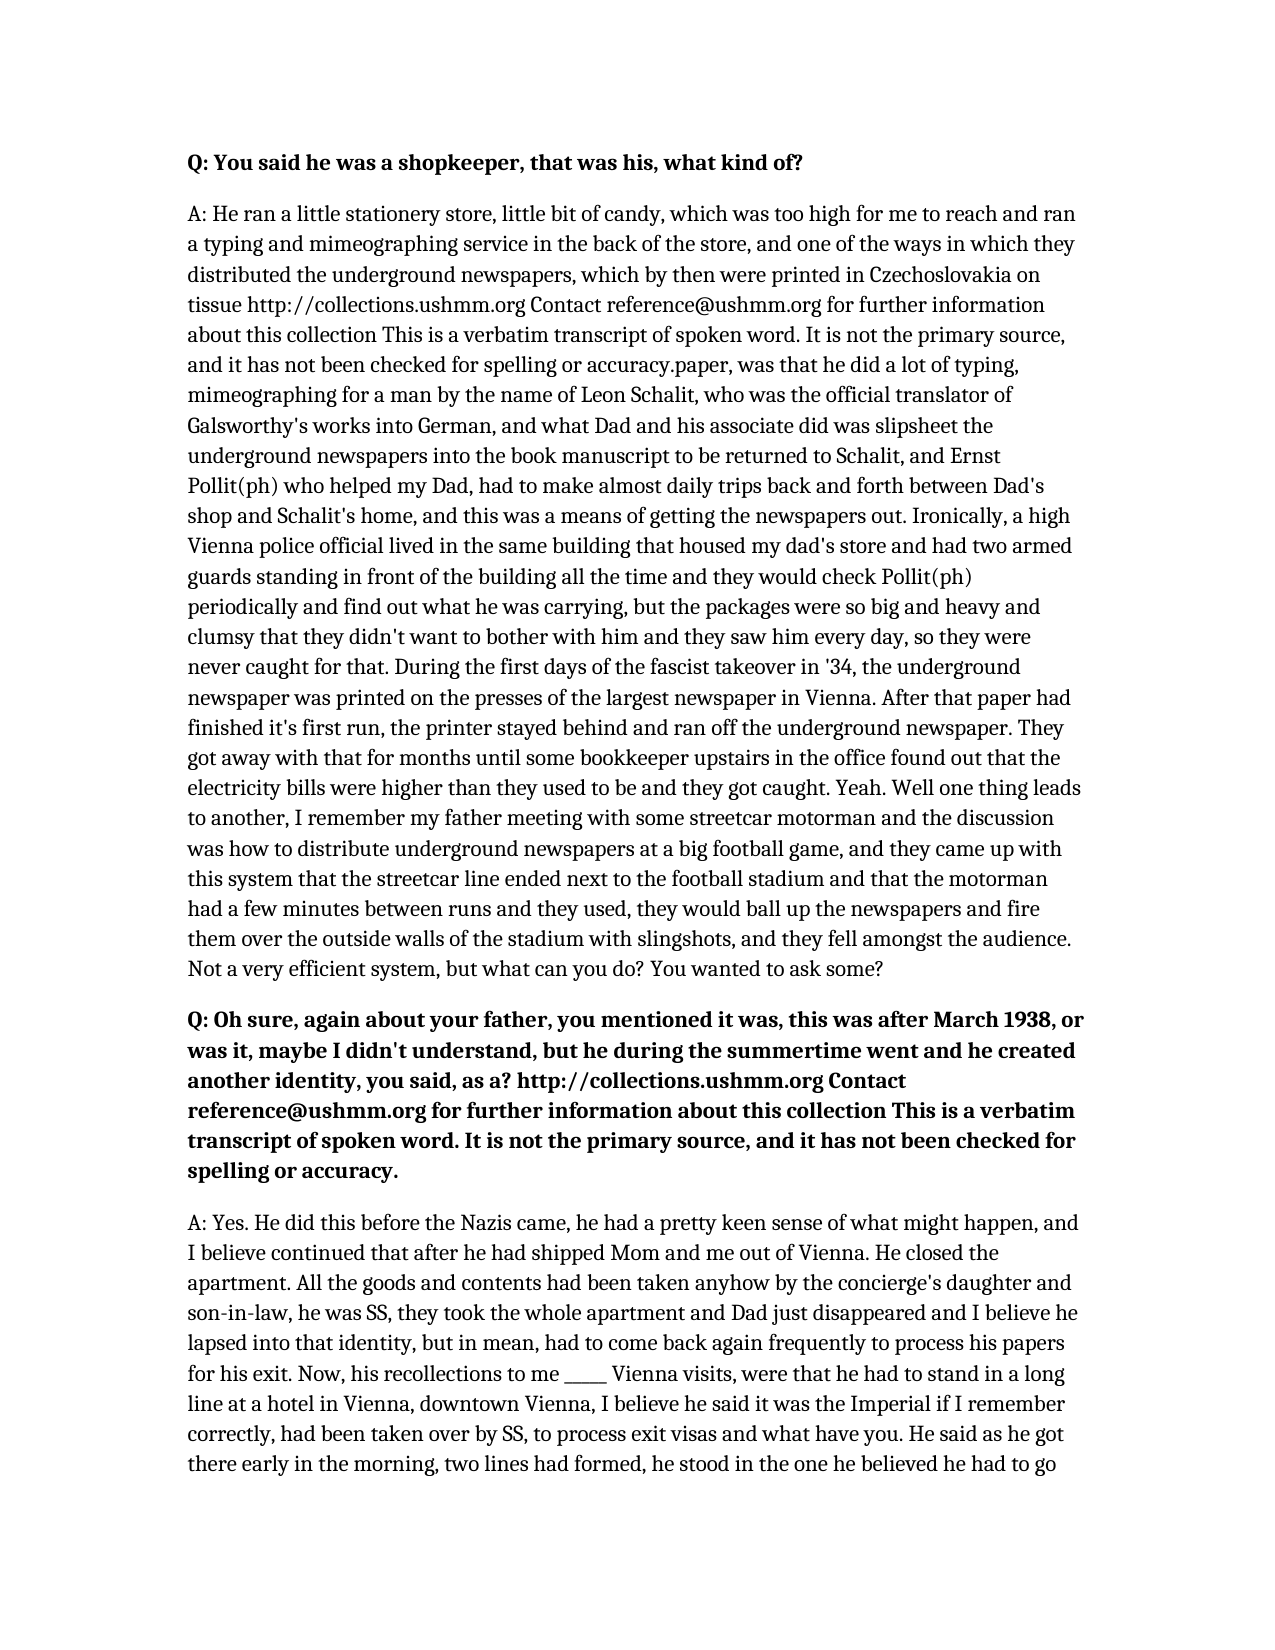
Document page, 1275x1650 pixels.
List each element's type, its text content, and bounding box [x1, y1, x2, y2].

text A: He ran a little stationery store, little bit of candy, which was too high for me to reach and ran a typing and mimeographing service in the back of the store, and one of the ways in which they distributed the underground newspapers, which by then were printed in Czechoslovakia on tissue http://collections.ushmm.org Contact reference@ushmm.org for further information about this collection This is a verbatim transcript of spoken word. It is not the primary source, and it has not been checked for spelling or accuracy.paper, was that he did a lot of typing, mimeographing for a man by the name of Leon Schalit, who was the official translator of Galsworthy's works into German, and what Dad and his associate did was slipsheet the underground newspapers into the book manuscript to be returned to Schalit, and Ernst Pollit(ph) who helped my Dad, had to make almost daily trips back and forth between Dad's shop and Schalit's home, and this was a means of getting the newspapers out. Ironically, a high Vienna police official lived in the same building that housed my dad's store and had two armed guards standing in front of the building all the time and they would check Pollit(ph) periodically and find out what he was carrying, but the packages were so big and heavy and clumsy that they didn't want to bother with him and they saw him every day, so they were never caught for that. During the first days of the fascist takeover in '34, the underground newspaper was printed on the presses of the largest newspaper in Vienna. After that paper had finished it's first run, the printer stayed behind and ran off the underground newspaper. They got away with that for months until some bookkeeper upstairs in the office found out that the electricity bills were higher than they used to be and they got caught. Yeah. Well one thing leads to another, I remember my father meeting with some streetcar motorman and the discussion was how to distribute underground newspapers at a big football game, and they came up with this system that the streetcar line ended next to the football stadium and that the motorman had a few minutes between runs and they used, they would ball up the newspapers and fire them over the outside walls of the stadium with slingshots, and they fell amongst the audience. Not a very efficient system, but what can you do? You wanted to ask some? [187, 201, 1087, 983]
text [187, 1209, 1087, 1477]
text Q: You said he was a shopkeeper, that was his, what kind of? [187, 150, 1087, 176]
text Q: Oh sure, again about your father, you mentioned it was, this was after March 1938, or was it, maybe I didn't understand, but he during the summertime went and he created another identity, you said, as a? http://collections.ushmm.org Contact reference@ushmm.org for further information about this collection This is a verbatim transcript of spoken word. It is not the primary source, and it has not been checked for spelling or accuracy. [187, 1007, 1087, 1185]
